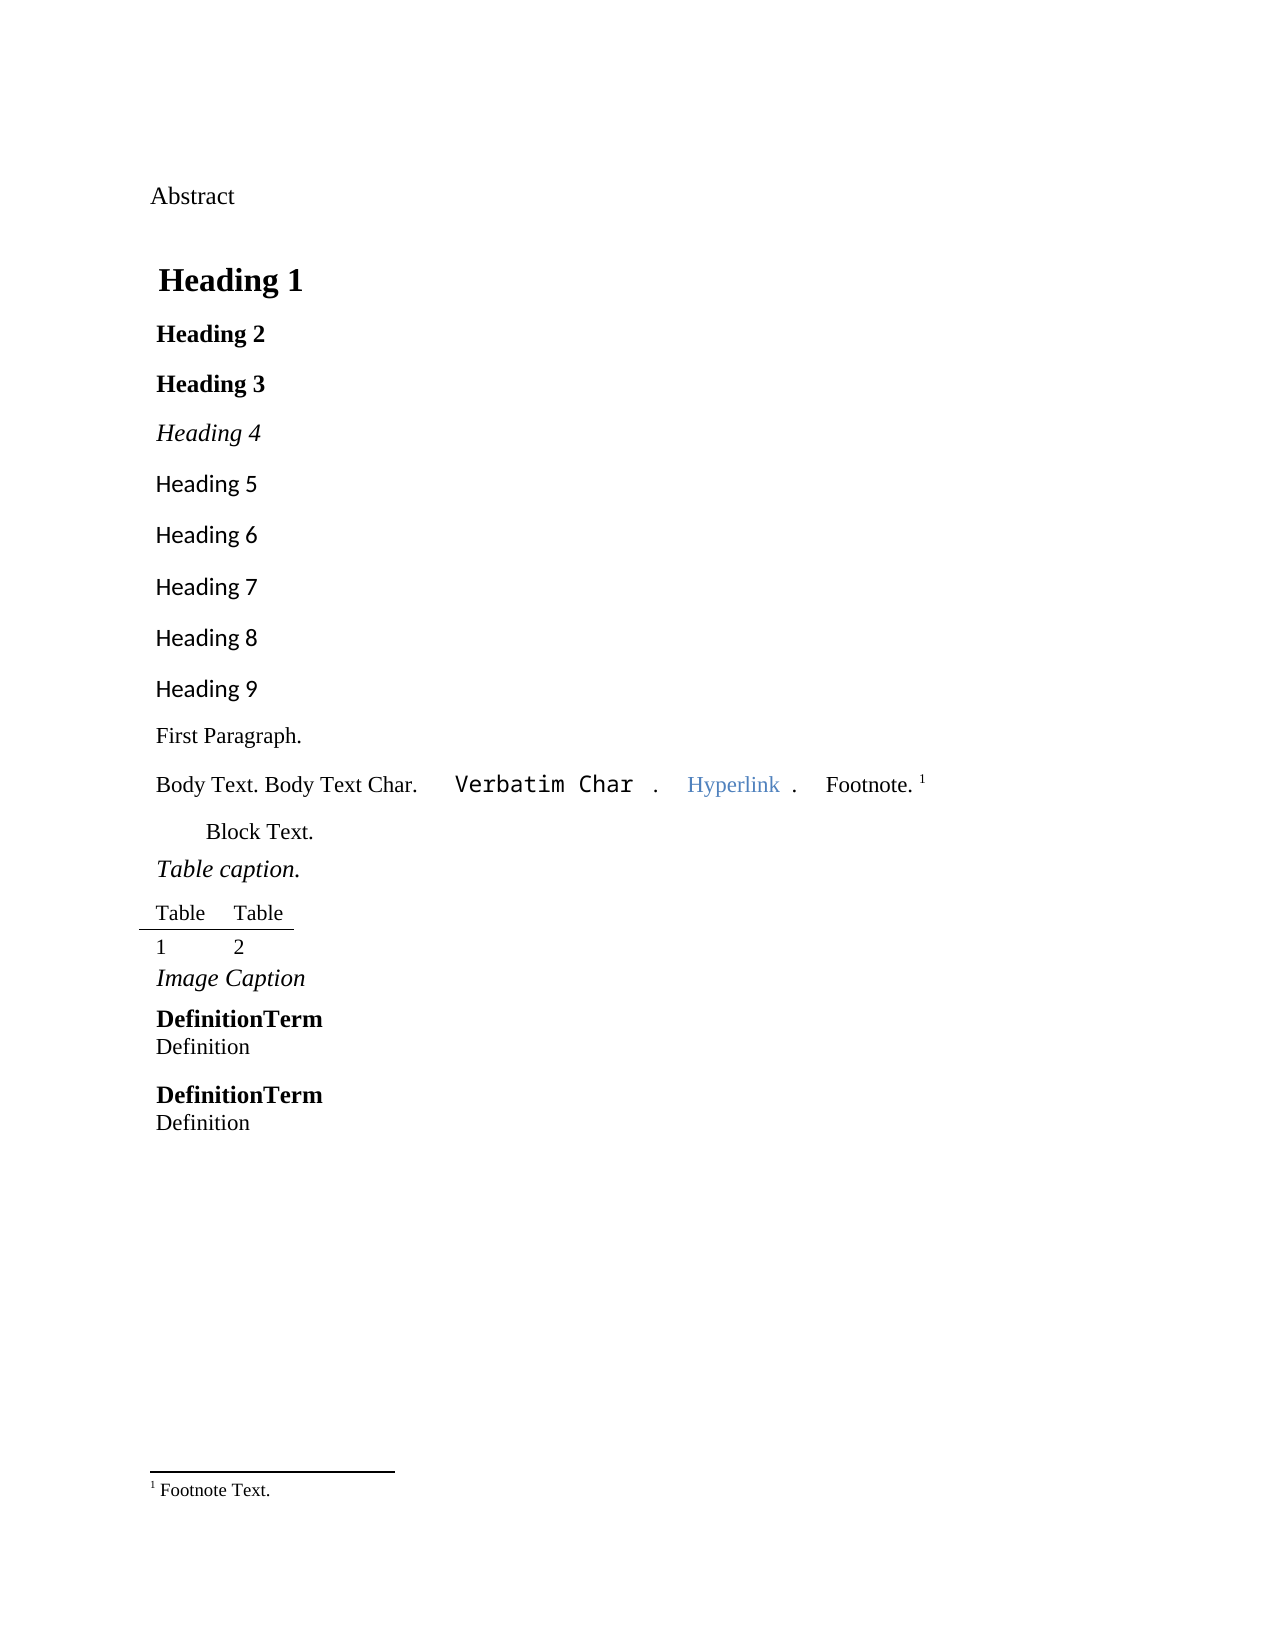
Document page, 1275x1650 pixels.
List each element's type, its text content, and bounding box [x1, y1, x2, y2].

text Body Text. Body Text Char. Verbatim Char . Hyperlink . Footnote. [150, 768, 1125, 799]
text Definition [150, 1109, 1125, 1135]
subtitle Heading 8 [150, 622, 1125, 652]
subtitle Heading 2 [150, 319, 1125, 348]
subtitle Heading 9 [150, 673, 1125, 704]
text Block Text. [200, 818, 1075, 844]
table_cell 1 [139, 930, 217, 963]
subtitle Heading 1 [150, 260, 1125, 298]
text Table caption. [150, 854, 1125, 883]
table_header Table [139, 896, 217, 928]
text Abstract [150, 181, 1125, 210]
subtitle Heading 3 [150, 369, 1125, 397]
text DefinitionTerm [150, 1080, 1125, 1109]
subtitle Heading 5 [150, 468, 1125, 498]
subtitle Heading 7 [150, 571, 1125, 601]
text First Paragraph. [150, 723, 1125, 749]
text Image Caption [150, 963, 1125, 991]
text Definition [150, 1033, 1125, 1059]
table_header Table [217, 896, 294, 928]
subtitle Heading 6 [150, 519, 1125, 550]
text DefinitionTerm [150, 1004, 1125, 1033]
table_cell 2 [217, 930, 294, 963]
subtitle Heading 4 [150, 418, 1125, 447]
